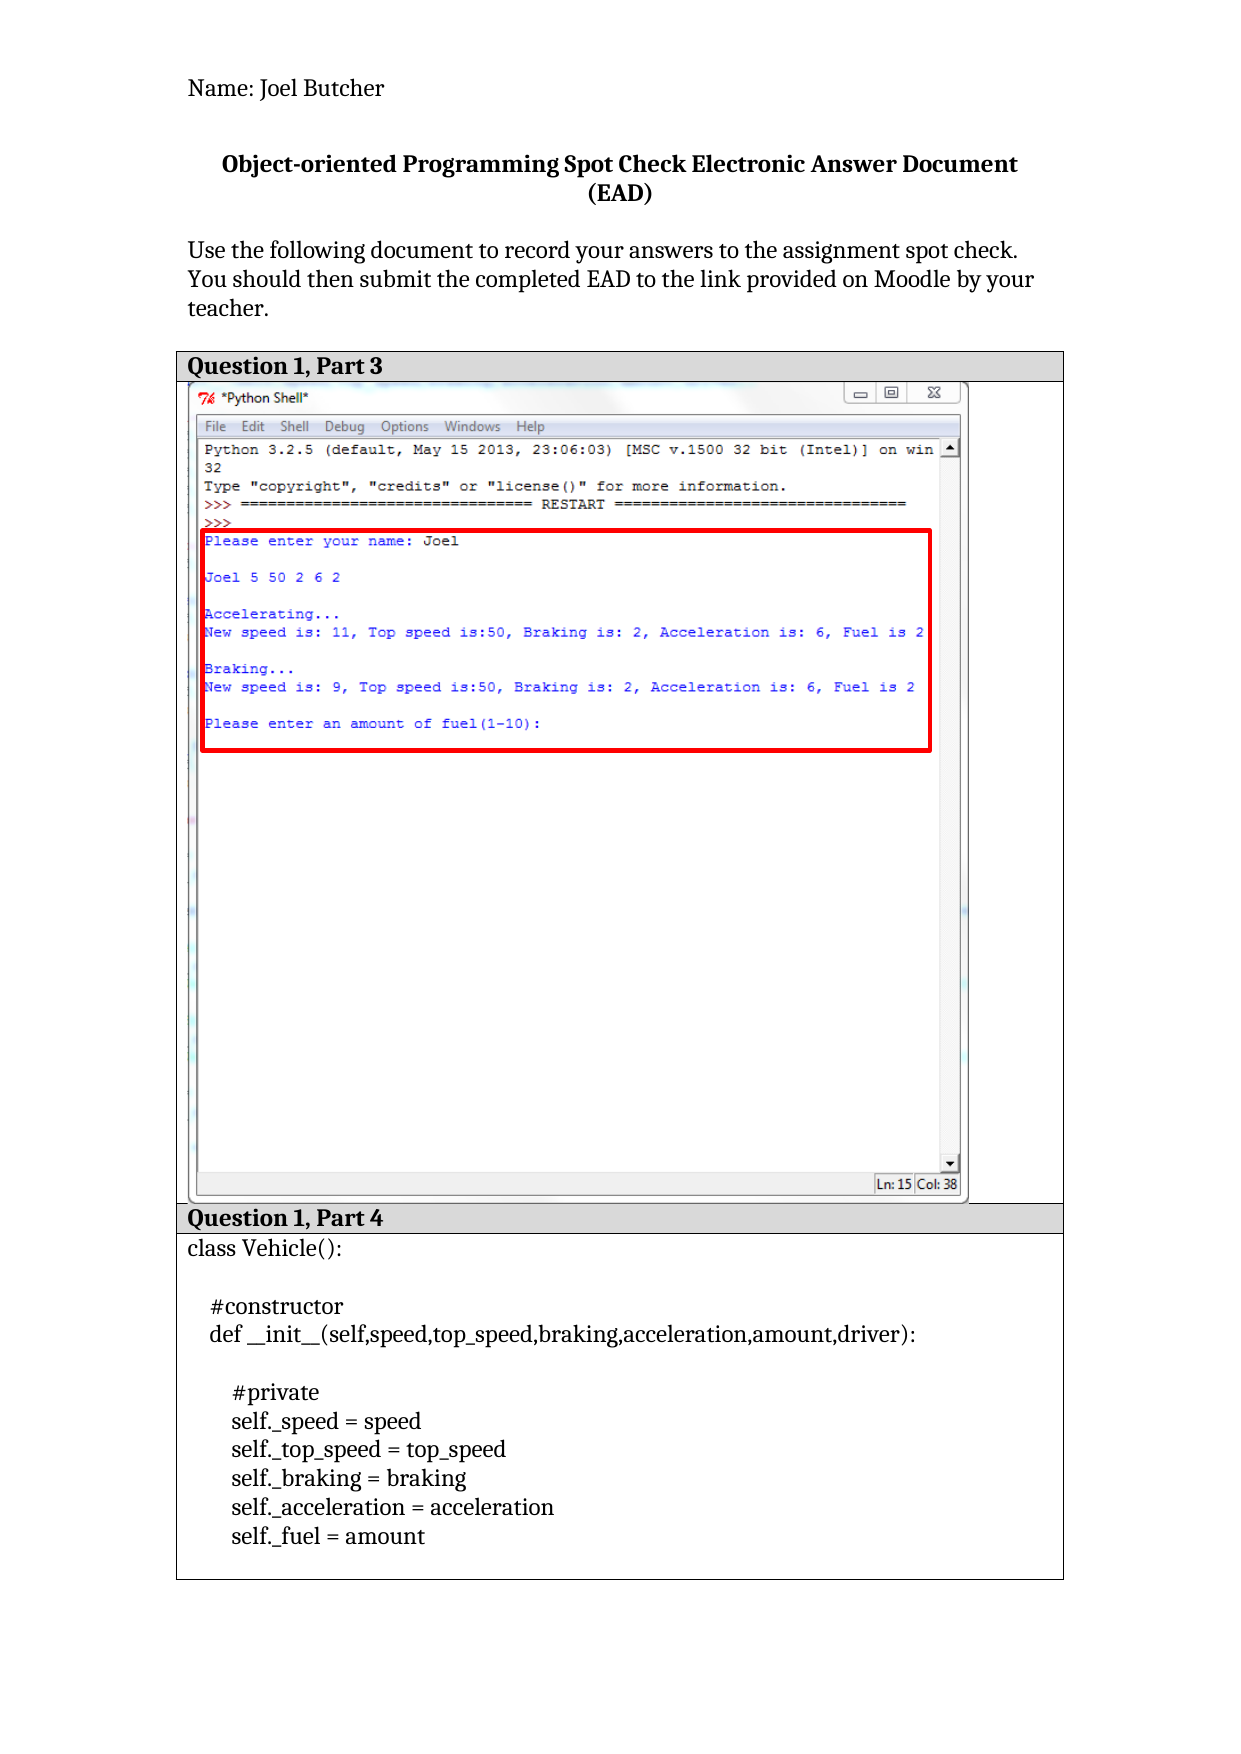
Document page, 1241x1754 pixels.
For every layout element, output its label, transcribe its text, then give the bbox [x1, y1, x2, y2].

table_cell [177, 382, 187, 1203]
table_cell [177, 1234, 1063, 1579]
text Object-oriented Programming Spot Check Electronic Answer Document (EAD) [187, 150, 1053, 207]
text Use the following document to record your answers to the assignment spot check. You should then submit the completed EAD to the link provided on Moodle by your teacher. [187, 236, 1053, 322]
table_cell [969, 382, 1063, 1203]
table_cell Question 1, Part 4 [177, 1204, 1063, 1233]
table_header Question 1, Part 3 [177, 352, 1063, 381]
picture [187, 382, 969, 1204]
